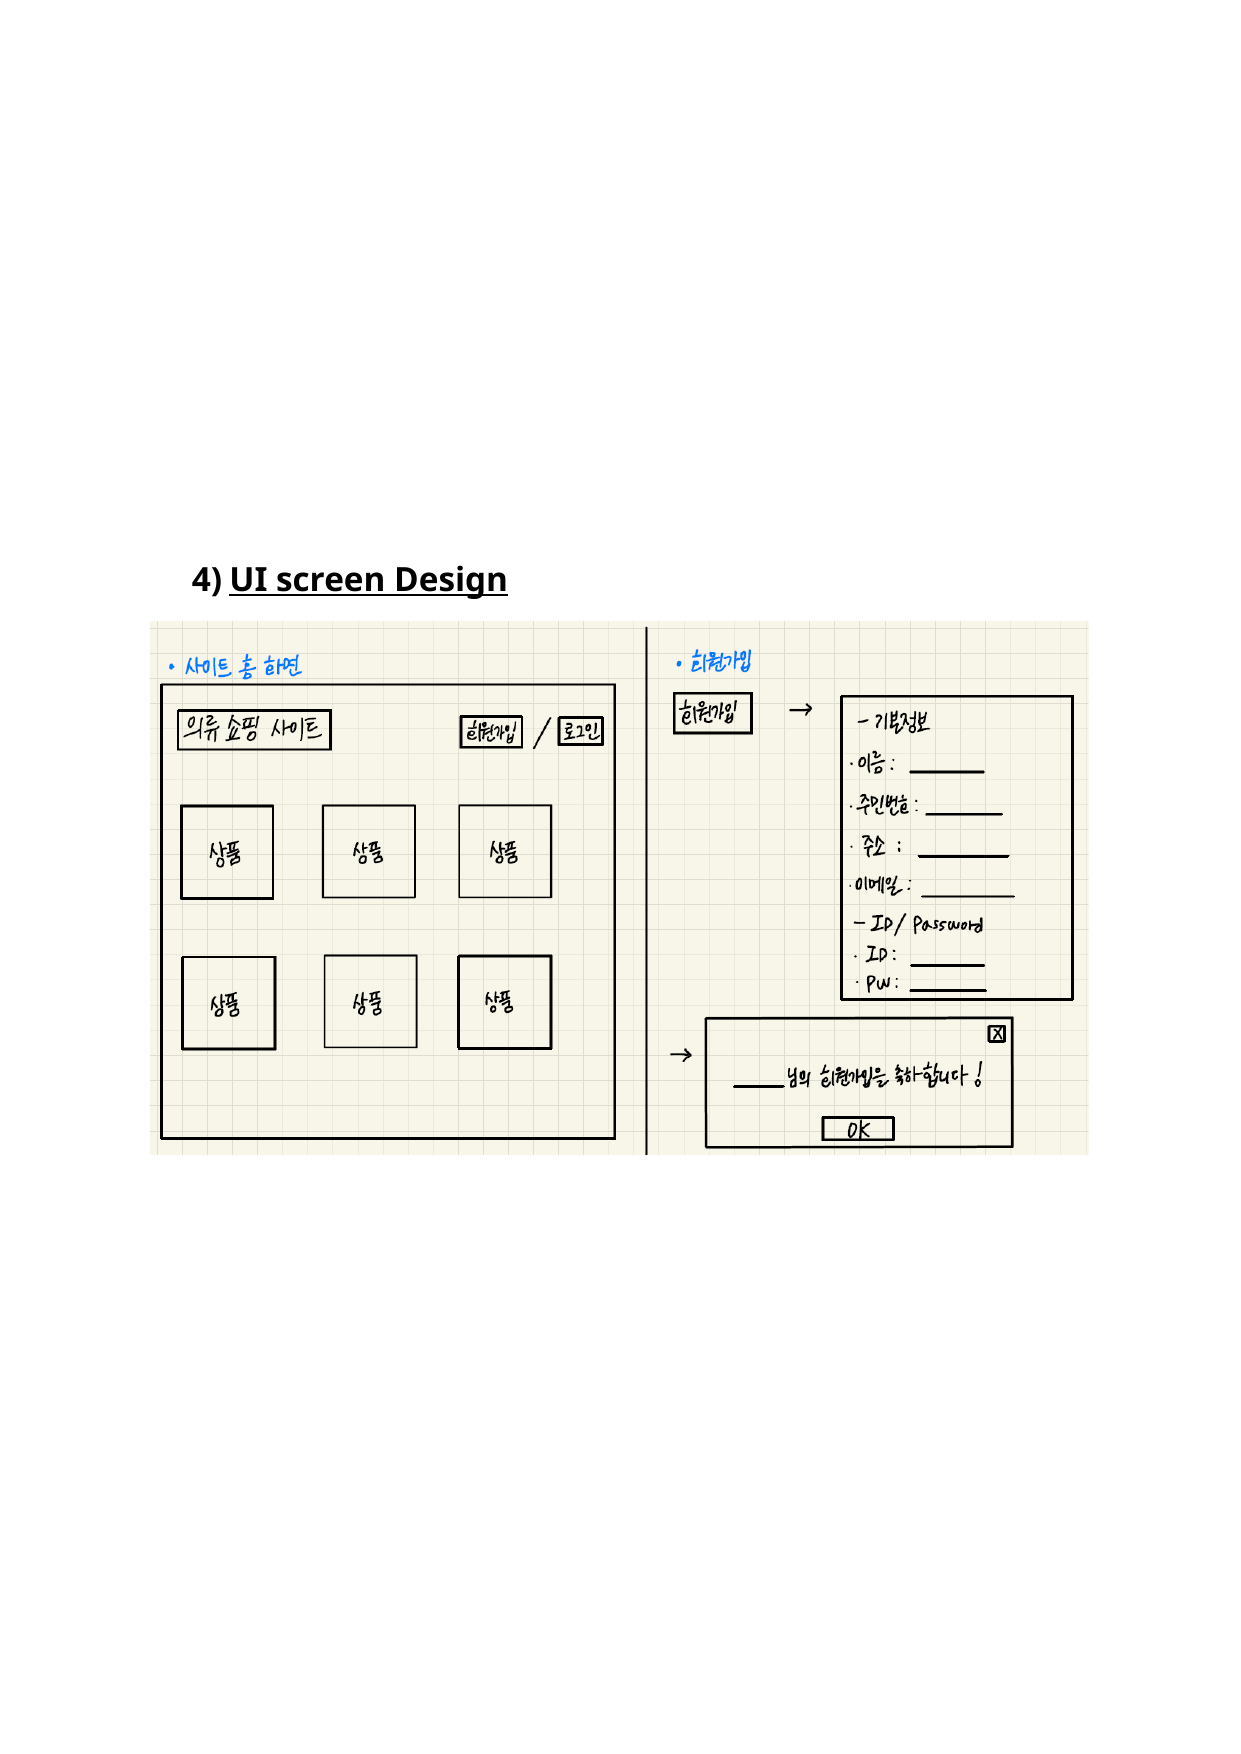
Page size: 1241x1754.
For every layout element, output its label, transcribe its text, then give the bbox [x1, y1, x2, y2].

picture [150, 621, 1089, 1155]
list UI screen Design [192, 556, 1090, 601]
